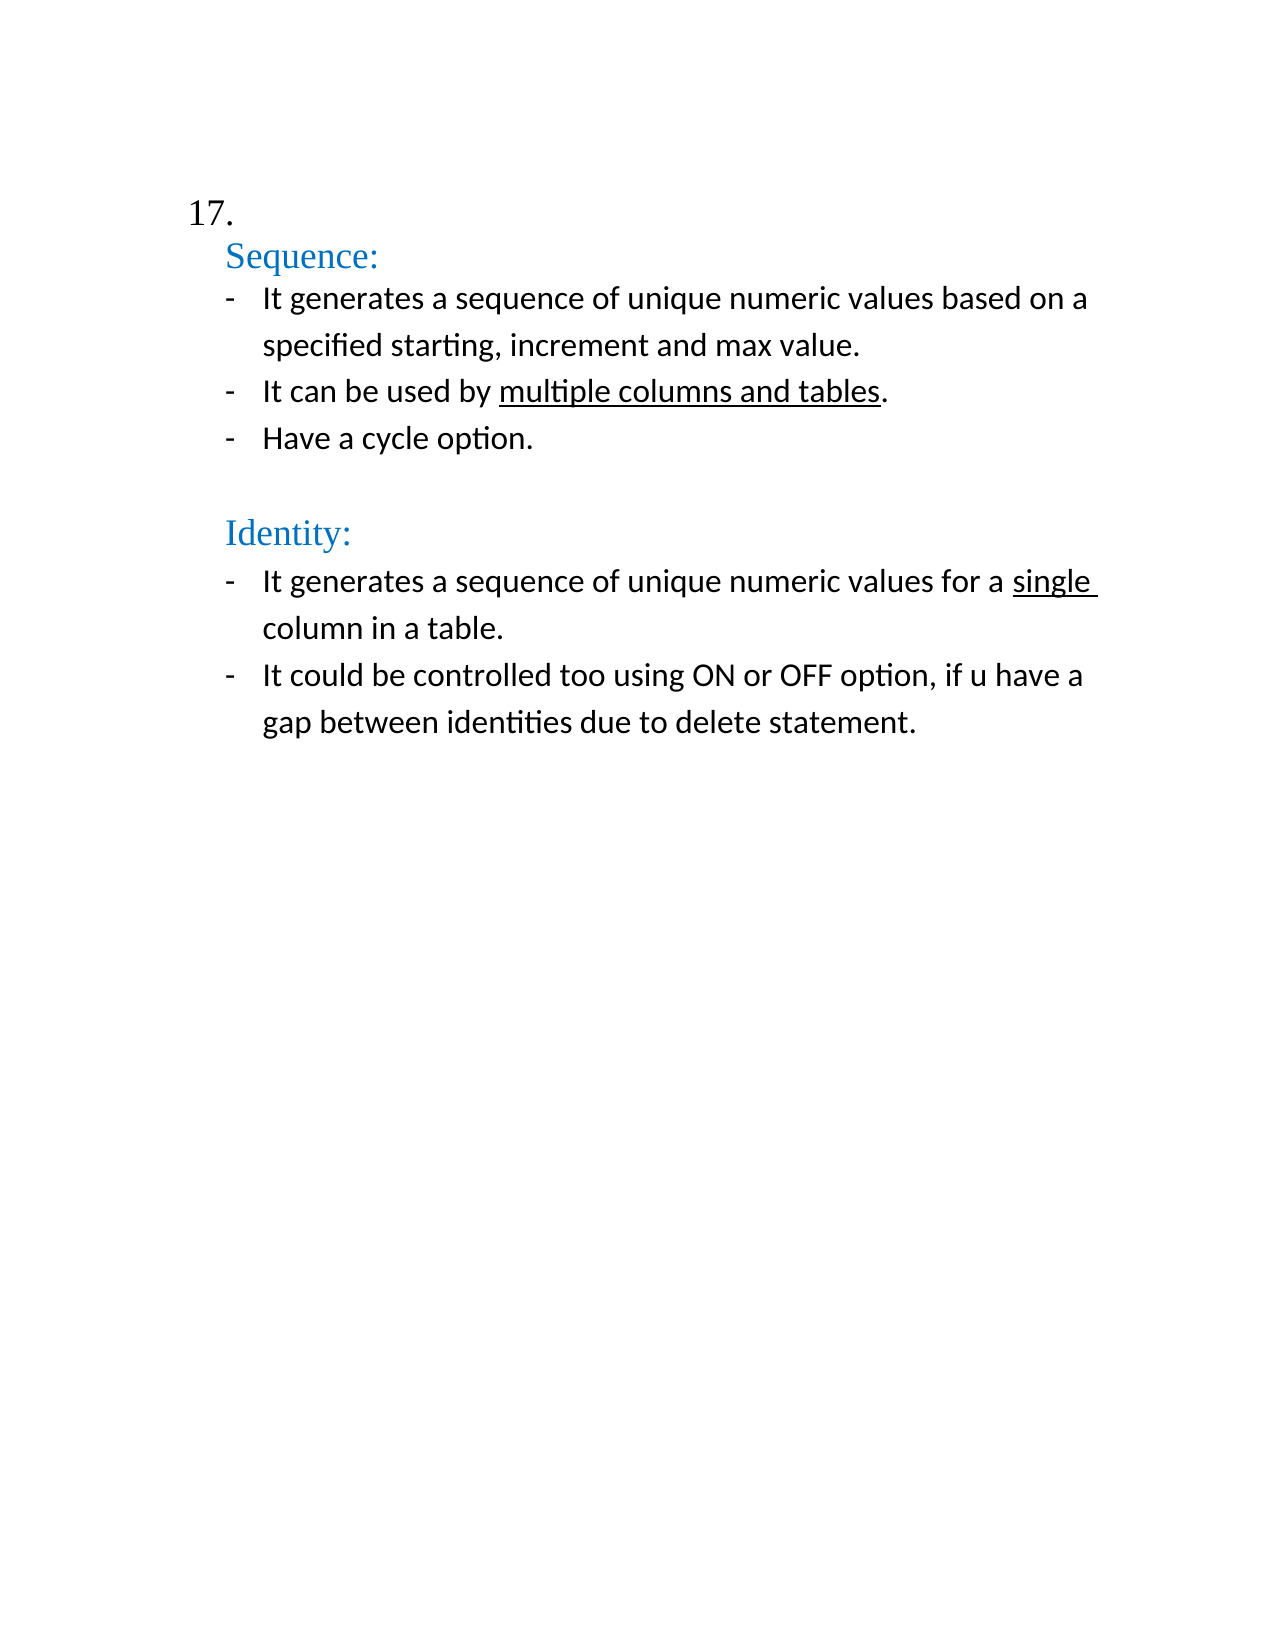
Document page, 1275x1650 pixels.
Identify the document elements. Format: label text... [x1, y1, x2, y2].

list It could be controlled too using ON or OFF option, if u have a gap between identities due to delete statement. [225, 654, 1125, 741]
text Identity: [225, 511, 1125, 554]
text Sequence: [225, 234, 1125, 277]
list Have a cycle option. [225, 417, 1125, 458]
list It generates a sequence of unique numeric values for a single column in a table. [225, 560, 1125, 648]
list It can be used by multiple columns and tables. [225, 371, 1125, 411]
list It generates a sequence of unique numeric values based on a specified starting, increment and max value. [225, 277, 1125, 364]
